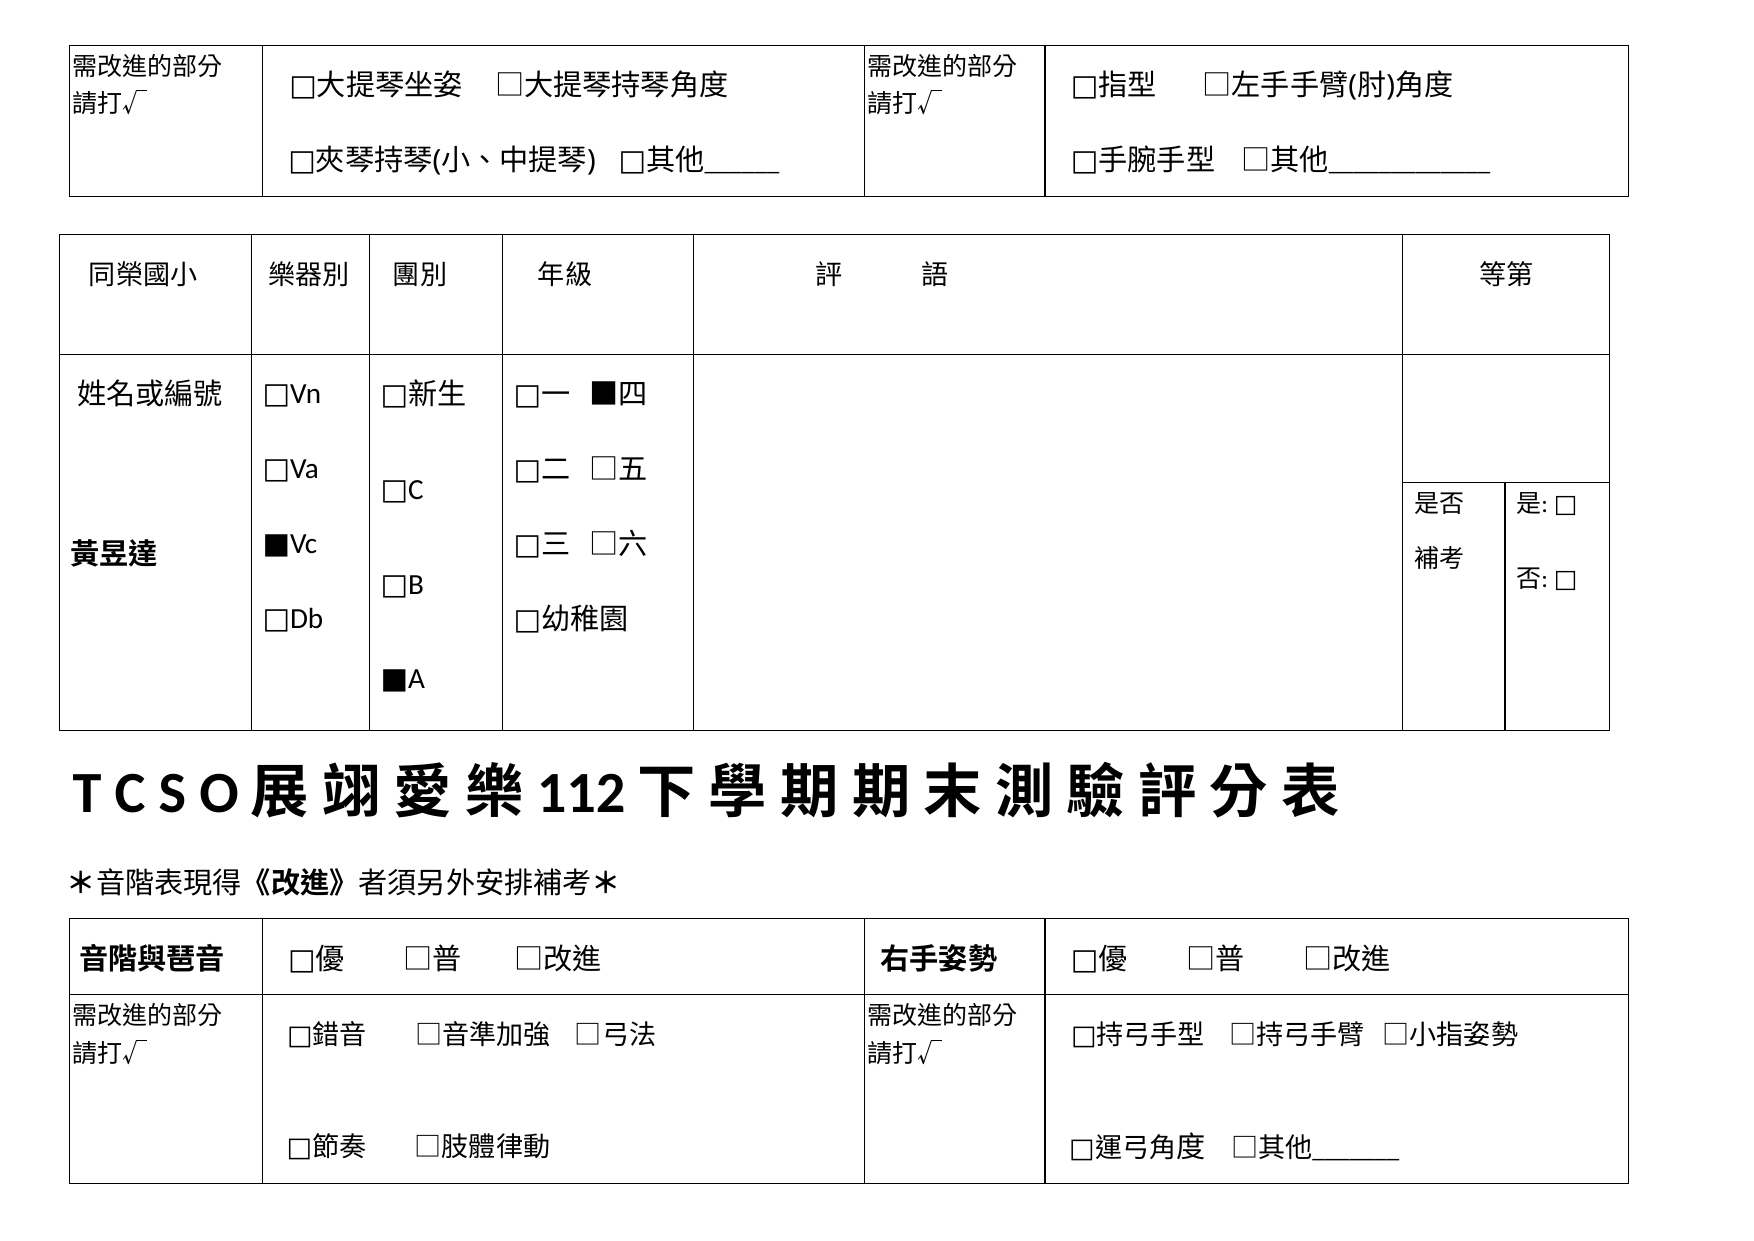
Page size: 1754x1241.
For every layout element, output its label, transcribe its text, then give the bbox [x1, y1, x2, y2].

table_header 年級 [503, 235, 693, 353]
table_cell 是: □ 否: □ [1506, 483, 1609, 729]
table_header 同榮國小 [60, 235, 251, 353]
table_cell [694, 355, 1402, 729]
table_cell 是否 補考 [1403, 483, 1504, 729]
text T C S O展 翊 愛 樂 112下 學 期 期 末 測 驗 評 分 表 [59, 731, 1659, 843]
table_header □優 □普 □改進 [1046, 919, 1628, 994]
text ＊音階表現得《改進》者須另外安排補考＊ [59, 843, 1659, 918]
table_cell □大提琴坐姿 □大提琴持琴角度 □夾琴持琴(小、中提琴) □其他______ [263, 46, 864, 196]
table_cell 需改進的部分 請打√ [70, 995, 262, 1183]
table_header □優 □普 □改進 [263, 919, 864, 994]
table_header 團別 [370, 235, 502, 353]
table_cell □一 ■四 □二 □五 □三 □六 □幼稚園 [503, 355, 693, 729]
table_cell 需改進的部分 請打√ [70, 46, 262, 196]
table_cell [263, 995, 864, 1183]
table_header 音階與琶音 [70, 919, 262, 994]
table_cell □Vn □Va ■Vc □Db [252, 355, 369, 729]
table_cell [1403, 355, 1609, 482]
table_cell 需改進的部分 請打√ [865, 995, 1044, 1183]
table_cell □新生 □C □B ■A [370, 355, 502, 729]
table_cell □指型 □左手手臂(肘)角度 □手腕手型 □其他_____________ [1046, 46, 1628, 196]
table_header 評 語 [694, 235, 1402, 353]
table_header 等第 [1403, 235, 1609, 353]
table_cell 需改進的部分 請打√ [865, 46, 1044, 196]
table_cell 姓名或編號 黃昱達 [60, 355, 251, 729]
table_header 樂器別 [252, 235, 369, 353]
table_header 右手姿勢 [865, 919, 1044, 994]
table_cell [1046, 995, 1628, 1183]
